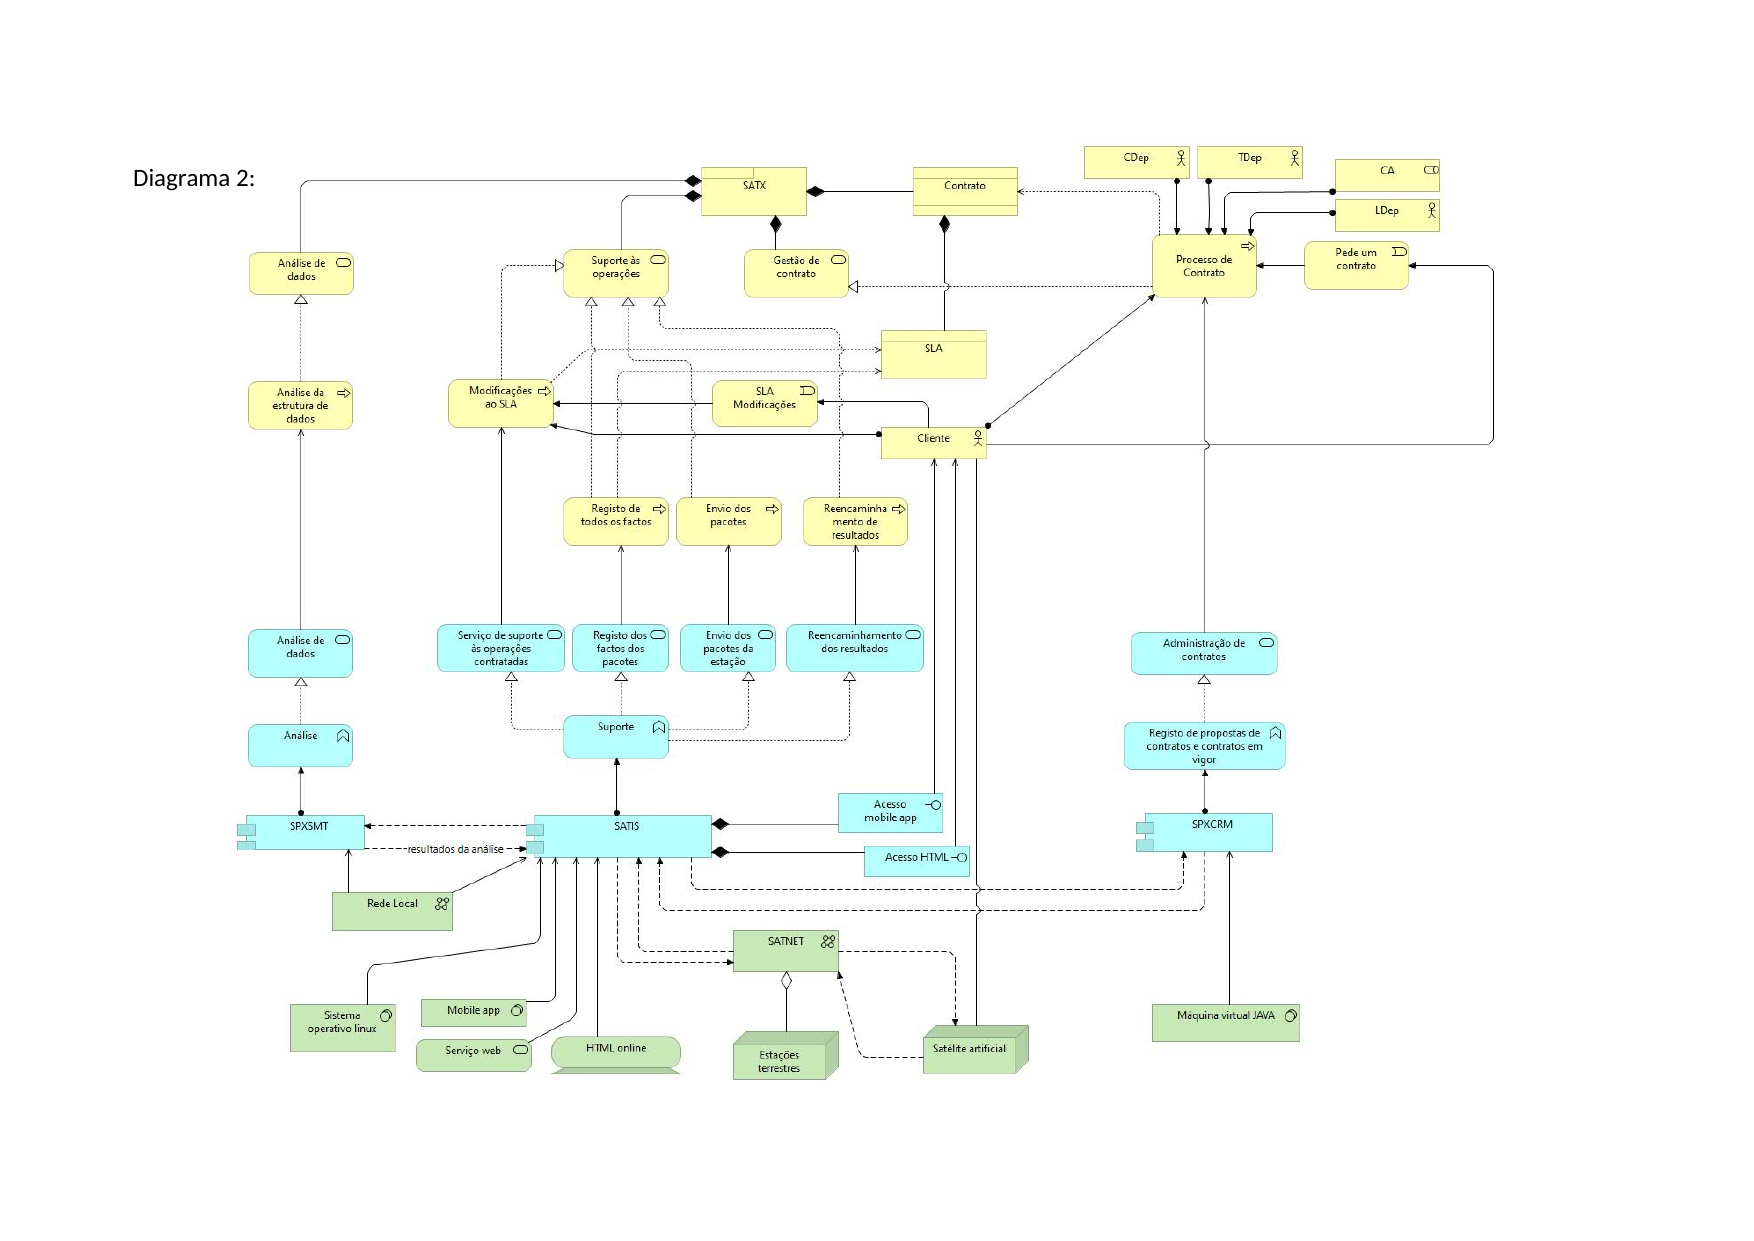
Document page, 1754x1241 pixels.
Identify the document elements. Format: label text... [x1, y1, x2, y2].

text Diagrama 2: [133, 162, 1606, 193]
picture [228, 137, 1511, 162]
picture [228, 193, 1511, 1088]
